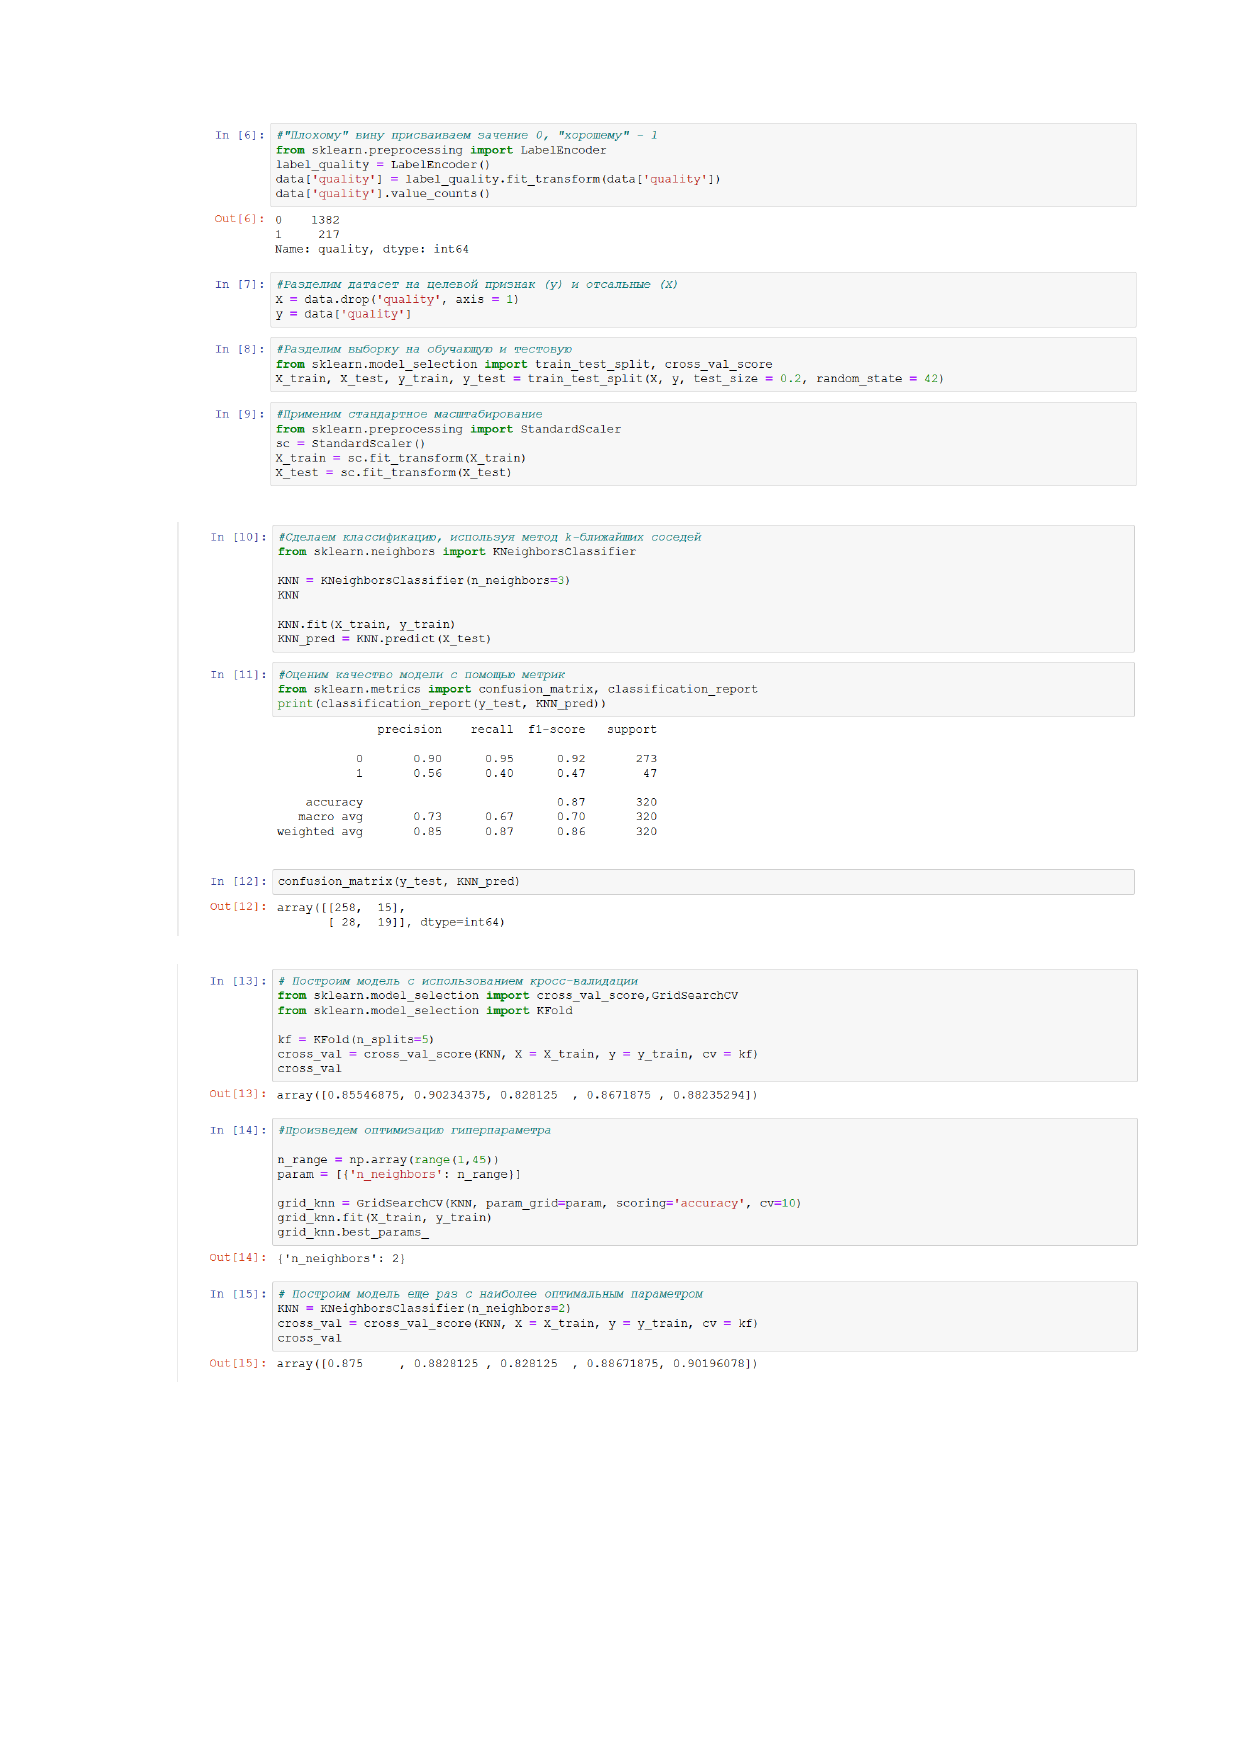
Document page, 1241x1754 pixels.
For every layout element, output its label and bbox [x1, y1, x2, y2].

picture [177, 118, 1152, 494]
picture [177, 964, 1152, 1382]
picture [177, 522, 1152, 936]
